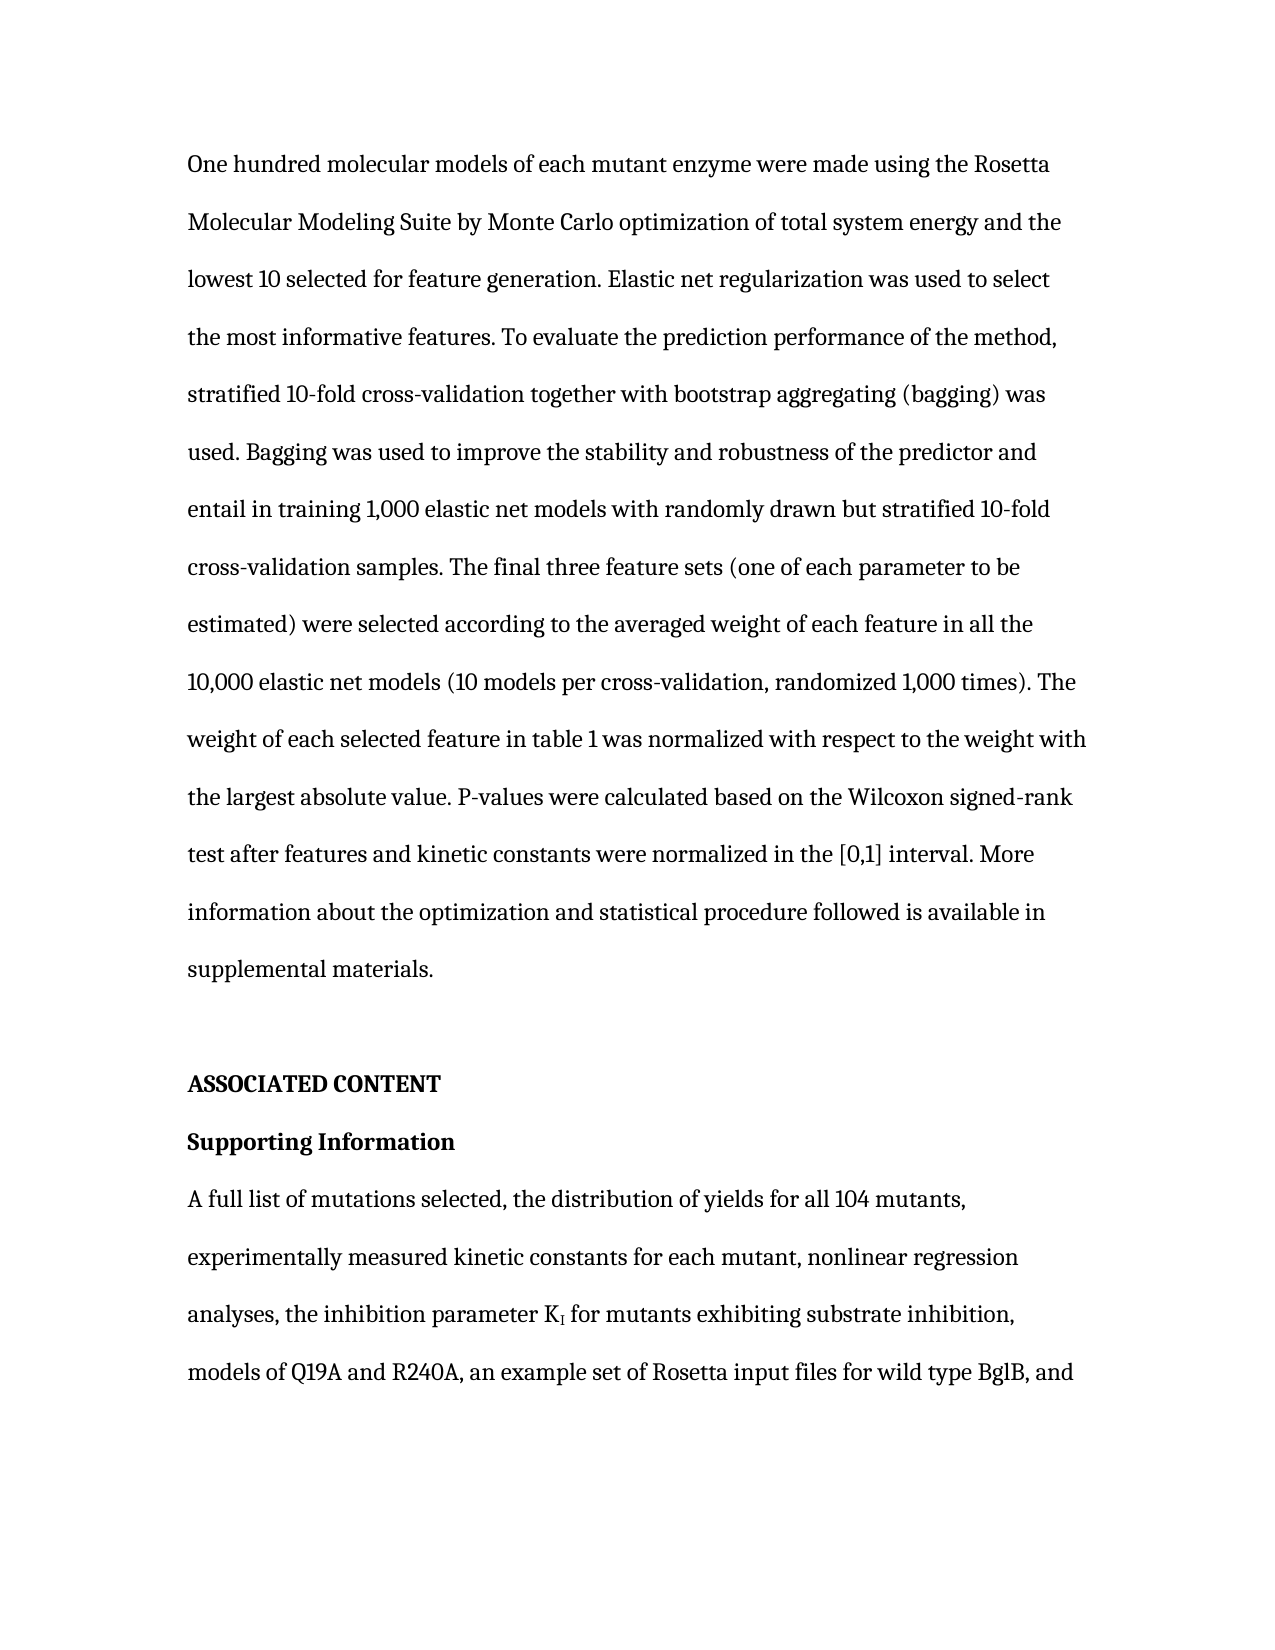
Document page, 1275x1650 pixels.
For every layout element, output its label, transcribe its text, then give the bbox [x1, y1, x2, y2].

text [187, 1185, 1087, 1386]
text One hundred molecular models of each mutant enzyme were made using the Rosetta Molecular Modeling Suite by Monte Carlo optimization of total system energy and the lowest 10 selected for feature generation. Elastic net regularization was used to select the most informative features. To evaluate the prediction performance of the method, stratified 10-fold cross-validation together with bootstrap aggregating (bagging) was used. Bagging was used to improve the stability and robustness of the predictor and entail in training 1,000 elastic net models with randomly drawn but stratified 10-fold cross-validation samples. The final three feature sets (one of each parameter to be estimated) were selected according to the averaged weight of each feature in all the 10,000 elastic net models (10 models per cross-validation, randomized 1,000 times). The weight of each selected feature in table 1 was normalized with respect to the weight with the largest absolute value. P-values were calculated based on the Wilcoxon signed-rank test after features and kinetic constants were normalized in the [0,1] interval. More information about the optimization and statistical procedure followed is available in supplemental materials. [187, 150, 1087, 984]
text ASSOCIATED CONTENT [187, 1070, 1087, 1099]
text Supporting Information [187, 1127, 1087, 1156]
